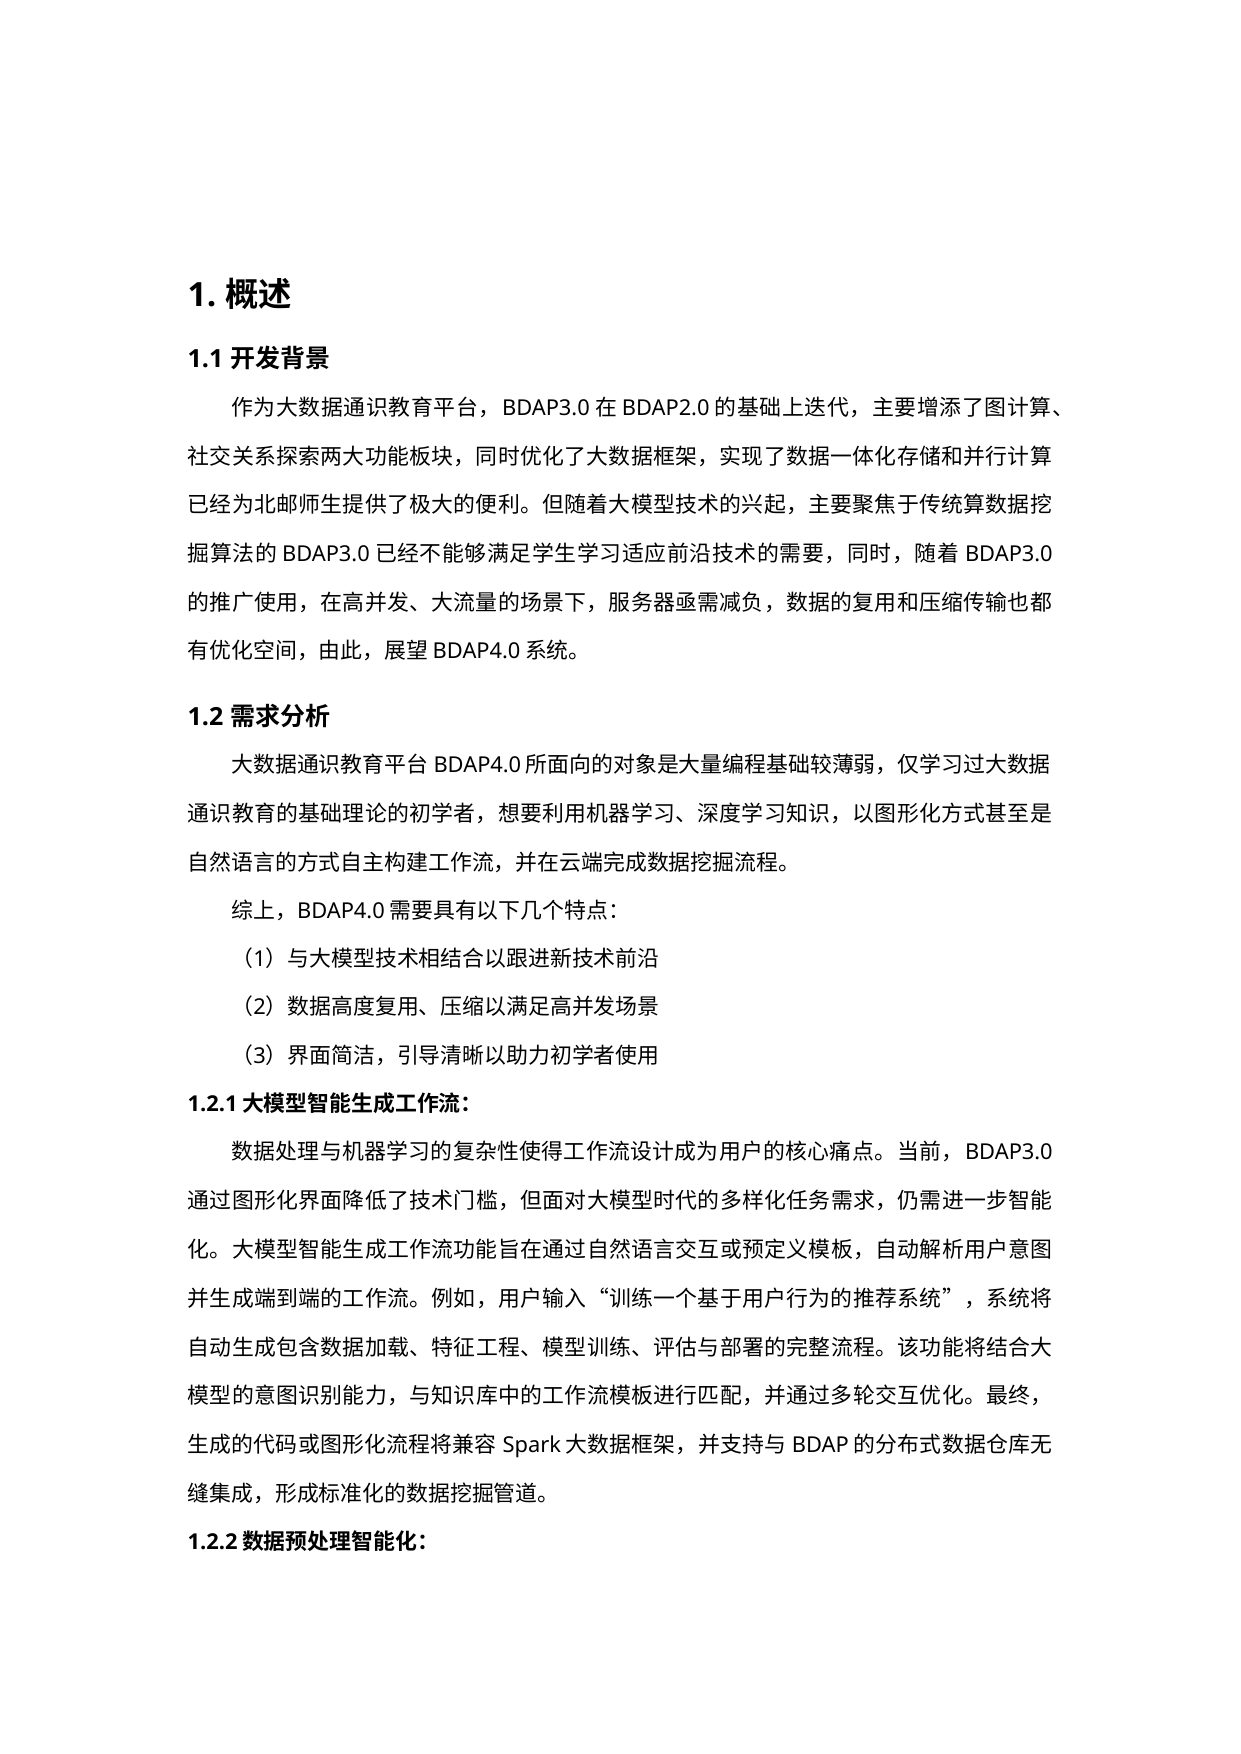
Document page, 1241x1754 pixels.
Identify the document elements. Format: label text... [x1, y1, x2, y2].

text 综上，BDAP4.0需要具有以下几个特点： [187, 892, 1053, 925]
text 大数据通识教育平台BDAP4.0所面向的对象是大量编程基础较薄弱，仅学习过大数据通识教育的基础理论的初学者，想要利用机器学习、深度学习知识，以图形化方式甚至是自然语言的方式自主构建工作流，并在云端完成数据挖掘流程。 [187, 747, 1053, 877]
text 1.1 开发背景 [187, 324, 1053, 389]
text 1.2 需求分析 [187, 682, 1053, 747]
text 作为大数据通识教育平台，BDAP3.0在BDAP2.0的基础上迭代，主要增添了图计算、社交关系探索两大功能板块，同时优化了大数据框架，实现了数据一体化存储和并行计算，已经为北邮师生提供了极大的便利。但随着大模型技术的兴起，主要聚焦于传统算数据挖掘算法的BDAP3.0已经不能够满足学生学习适应前沿技术的需要，同时，随着BDAP3.0的推广使用，在高并发、大流量的场景下，服务器亟需减负，数据的复用和压缩传输也都有优化空间，由此，展望BDAP4.0系统。 [187, 389, 1053, 666]
text 1. 概述 [187, 259, 1053, 324]
text 数据处理与机器学习的复杂性使得工作流设计成为用户的核心痛点。当前，BDAP3.0通过图形化界面降低了技术门槛，但面对大模型时代的多样化任务需求，仍需进一步智能化。大模型智能生成工作流功能旨在通过自然语言交互或预定义模板，自动解析用户意图并生成端到端的工作流。例如，用户输入“训练一个基于用户行为的推荐系统”，系统将自动生成包含数据加载、特征工程、模型训练、评估与部署的完整流程。该功能将结合大模型的意图识别能力，与知识库中的工作流模板进行匹配，并通过多轮交互优化。最终，生成的代码或图形化流程将兼容Spark大数据框架，并支持与BDAP的分布式数据仓库无缝集成，形成标准化的数据挖掘管道。 [187, 1134, 1053, 1508]
text 1.2.2数据预处理智能化： [187, 1524, 1053, 1556]
list 数据高度复用、压缩以满足高并发场景 [187, 989, 1053, 1022]
list 界面简洁，引导清晰以助力初学者使用 [187, 1037, 1053, 1070]
list 与大模型技术相结合以跟进新技术前沿 [187, 941, 1053, 973]
text 1.2.1大模型智能生成工作流： [187, 1086, 1053, 1118]
